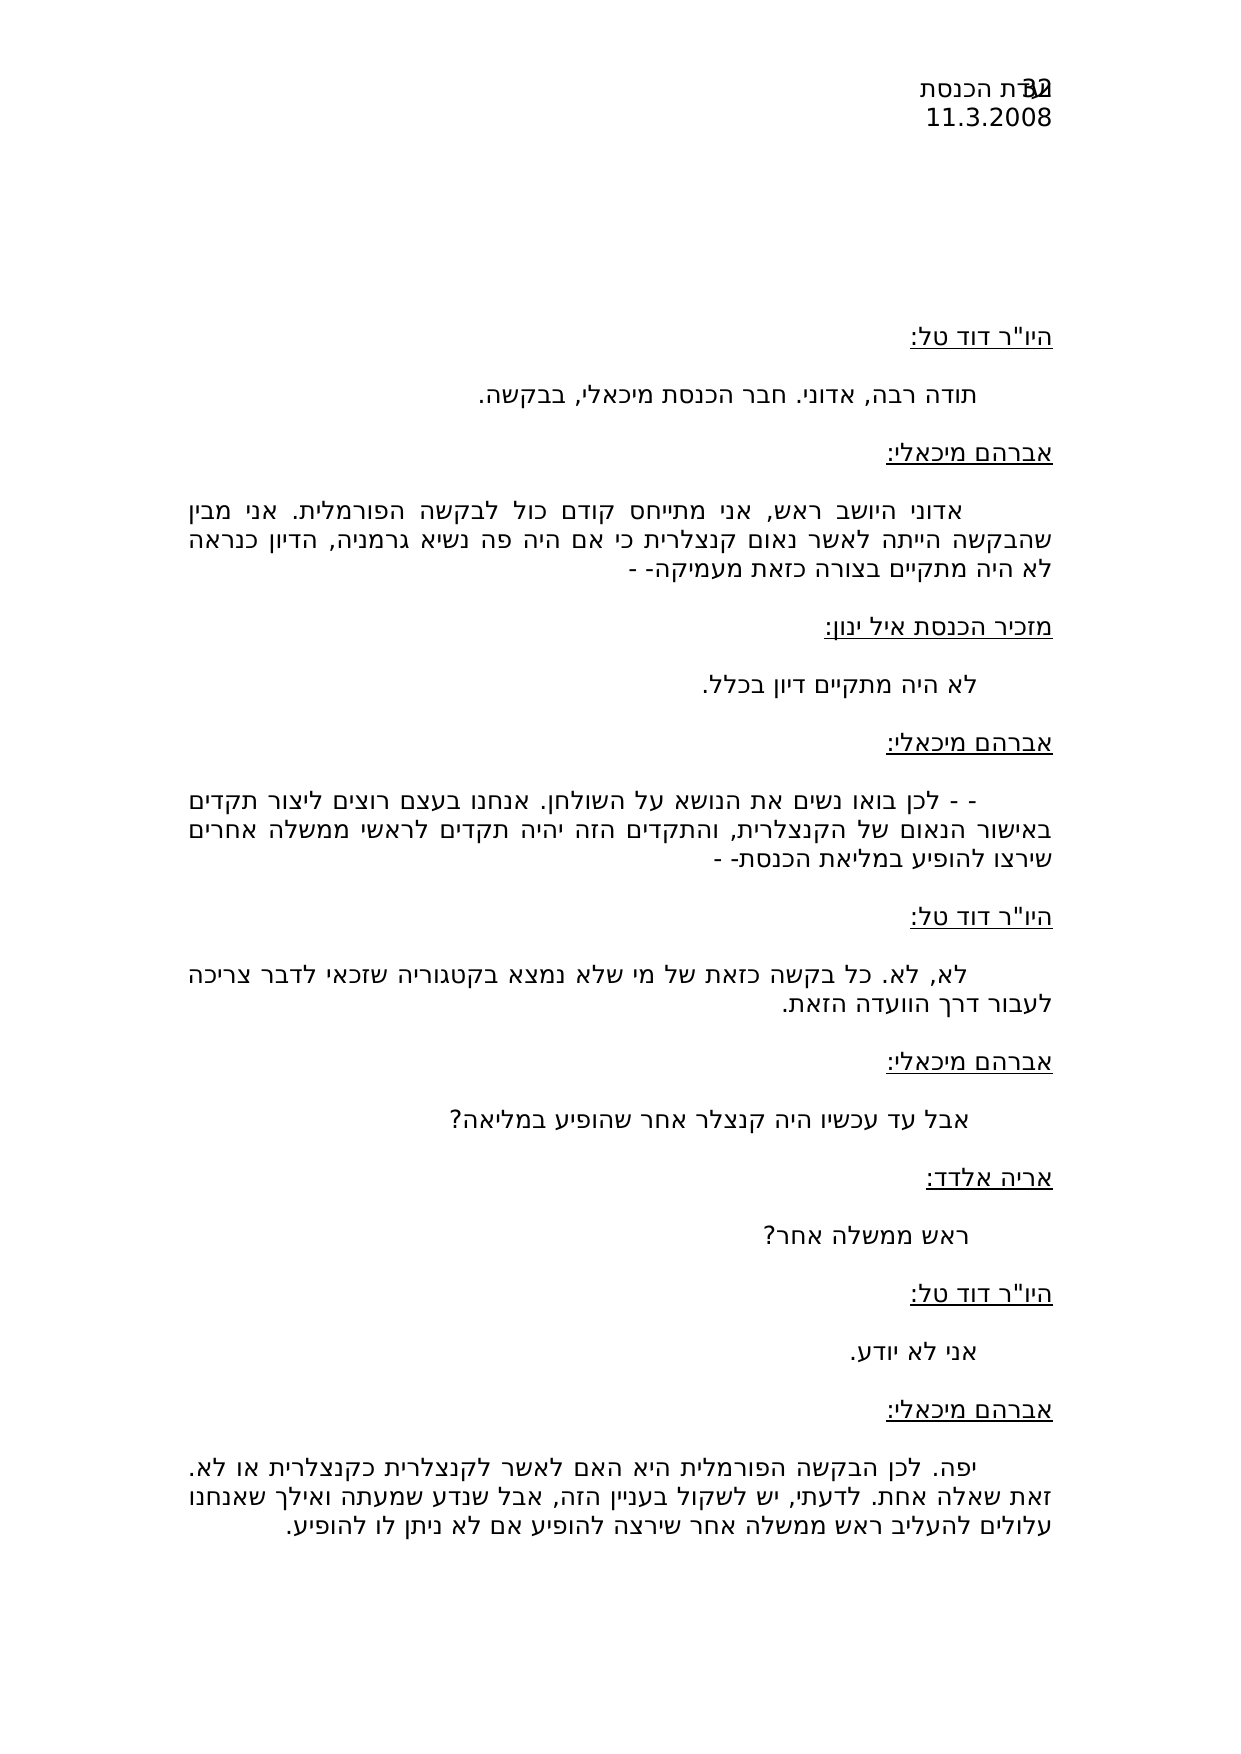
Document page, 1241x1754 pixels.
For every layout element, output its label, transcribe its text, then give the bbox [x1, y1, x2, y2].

text : [187, 438, 1053, 467]
text אברהם מיכאלי: [187, 1395, 1053, 1424]
text אברהם מיכאלי: [187, 728, 1053, 757]
text לא, לא. כל בקשה כזאת של מי שלא נמצא בקטגוריה שזכאי לדבר צריכה לעבור דרך הוועדה הזאת. [187, 960, 1053, 1019]
text לא היה מתקיים דיון בכלל. [187, 670, 1053, 699]
text - - לכן בואו נשים את הנושא על השולחן. אנחנו בעצם רוצים ליצור תקדים באישור הנאום של הקנצלרית, והתקדים הזה יהיה תקדים לראשי ממשלה אחרים שירצו להופיע במליאת הכנסת- - [187, 786, 1053, 874]
text תודה רבה, אדוני. חבר הכנסת מיכאלי, בבקשה. [187, 380, 1053, 409]
text יפה. לכן הבקשה הפורמלית היא האם לאשר לקנצלרית כקנצלרית או לא. זאת שאלה אחת. לדעתי, יש לשקול בעניין הזה, אבל שנדע שמעתה ואילך שאנחנו עלולים להעליב ראש ממשלה אחר שירצה להופיע אם לא ניתן לו להופיע. [187, 1453, 1053, 1540]
text מזכיר הכנסת איל ינון: [187, 612, 1053, 642]
text היו"ר דוד טל: [187, 1279, 1053, 1308]
text אברהם מיכאלי: [187, 1047, 1053, 1077]
text ראש ממשלה אחר? [187, 1221, 1053, 1250]
text אני לא יודע. [187, 1337, 1053, 1366]
text היו"ר דוד טל: [187, 902, 1053, 932]
text אדוני היושב ראש, אני מתייחס קודם כול לבקשה הפורמלית. אני מבין שהבקשה הייתה לאשר נאום קנצלרית כי אם היה פה נשיא גרמניה, הדיון כנראה לא היה מתקיים בצורה כזאת מעמיקה- - [187, 496, 1053, 584]
text היו"ר דוד טל: [187, 322, 1053, 352]
text אבל עד עכשיו היה קנצלר אחר שהופיע במליאה? [187, 1105, 1053, 1134]
text אריה אלדד: [187, 1163, 1053, 1192]
